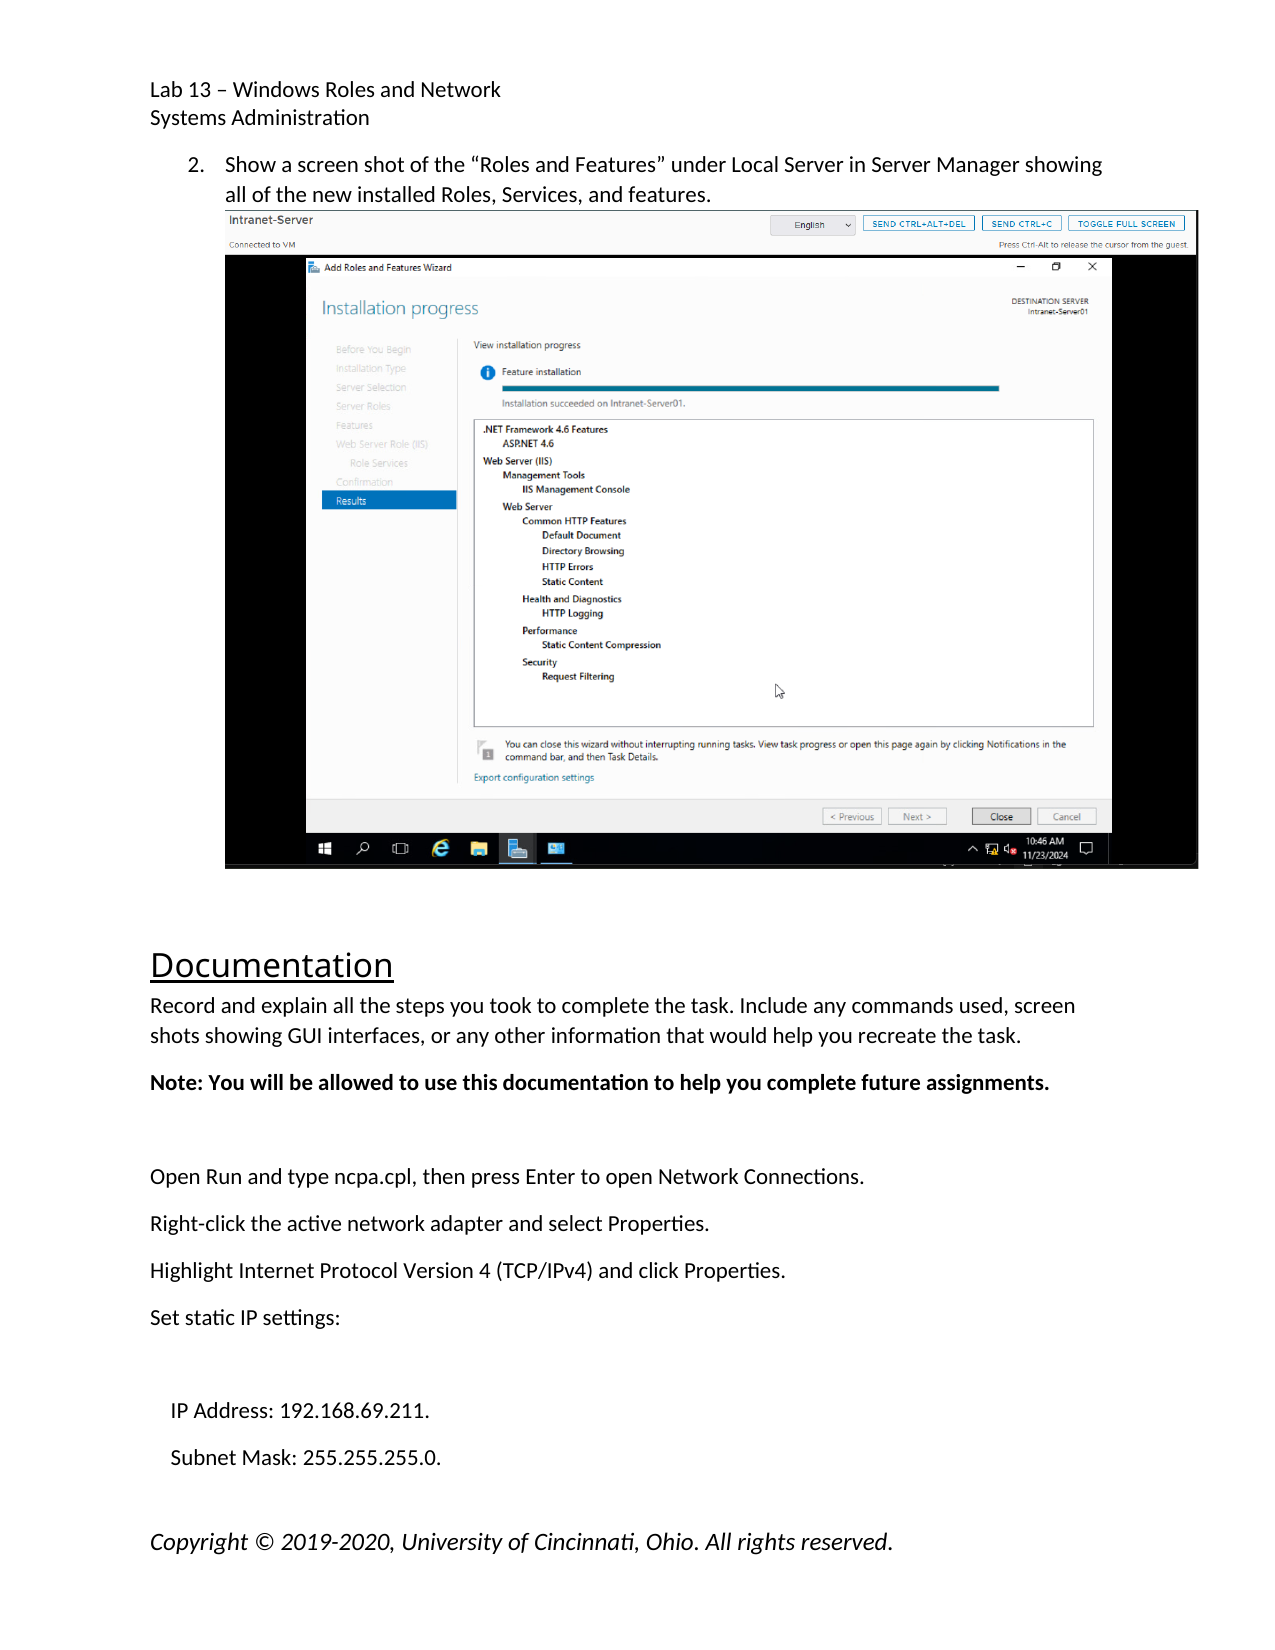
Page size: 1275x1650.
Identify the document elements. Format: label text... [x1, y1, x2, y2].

subtitle Documentation [150, 942, 1125, 988]
picture [225, 210, 1199, 869]
text Note: You will be allowed to use this documentation to help you complete future assignments. [150, 1068, 1125, 1096]
list Show a screen shot of the “Roles and Features” under Local Server in Server Manager showing all of the new installed Roles, Services, and features. [187, 150, 1125, 208]
text Highlight Internet Protocol Version 4 (TCP/IPv4) and click Properties. [150, 1256, 1125, 1284]
text Subnet Mask: 255.255.255.0. [150, 1443, 1125, 1471]
text IP Address: 192.168.69.211. [150, 1396, 1125, 1424]
text Set static IP settings: [150, 1303, 1125, 1331]
text Right-click the active network adapter and select Properties. [150, 1209, 1125, 1237]
text Open Run and type ncpa.cpl, then press Enter to open Network Connections. [150, 1162, 1125, 1190]
text Record and explain all the steps you took to complete the task. Include any commands used, screen shots showing GUI interfaces, or any other information that would help you recreate the task. [150, 991, 1125, 1049]
